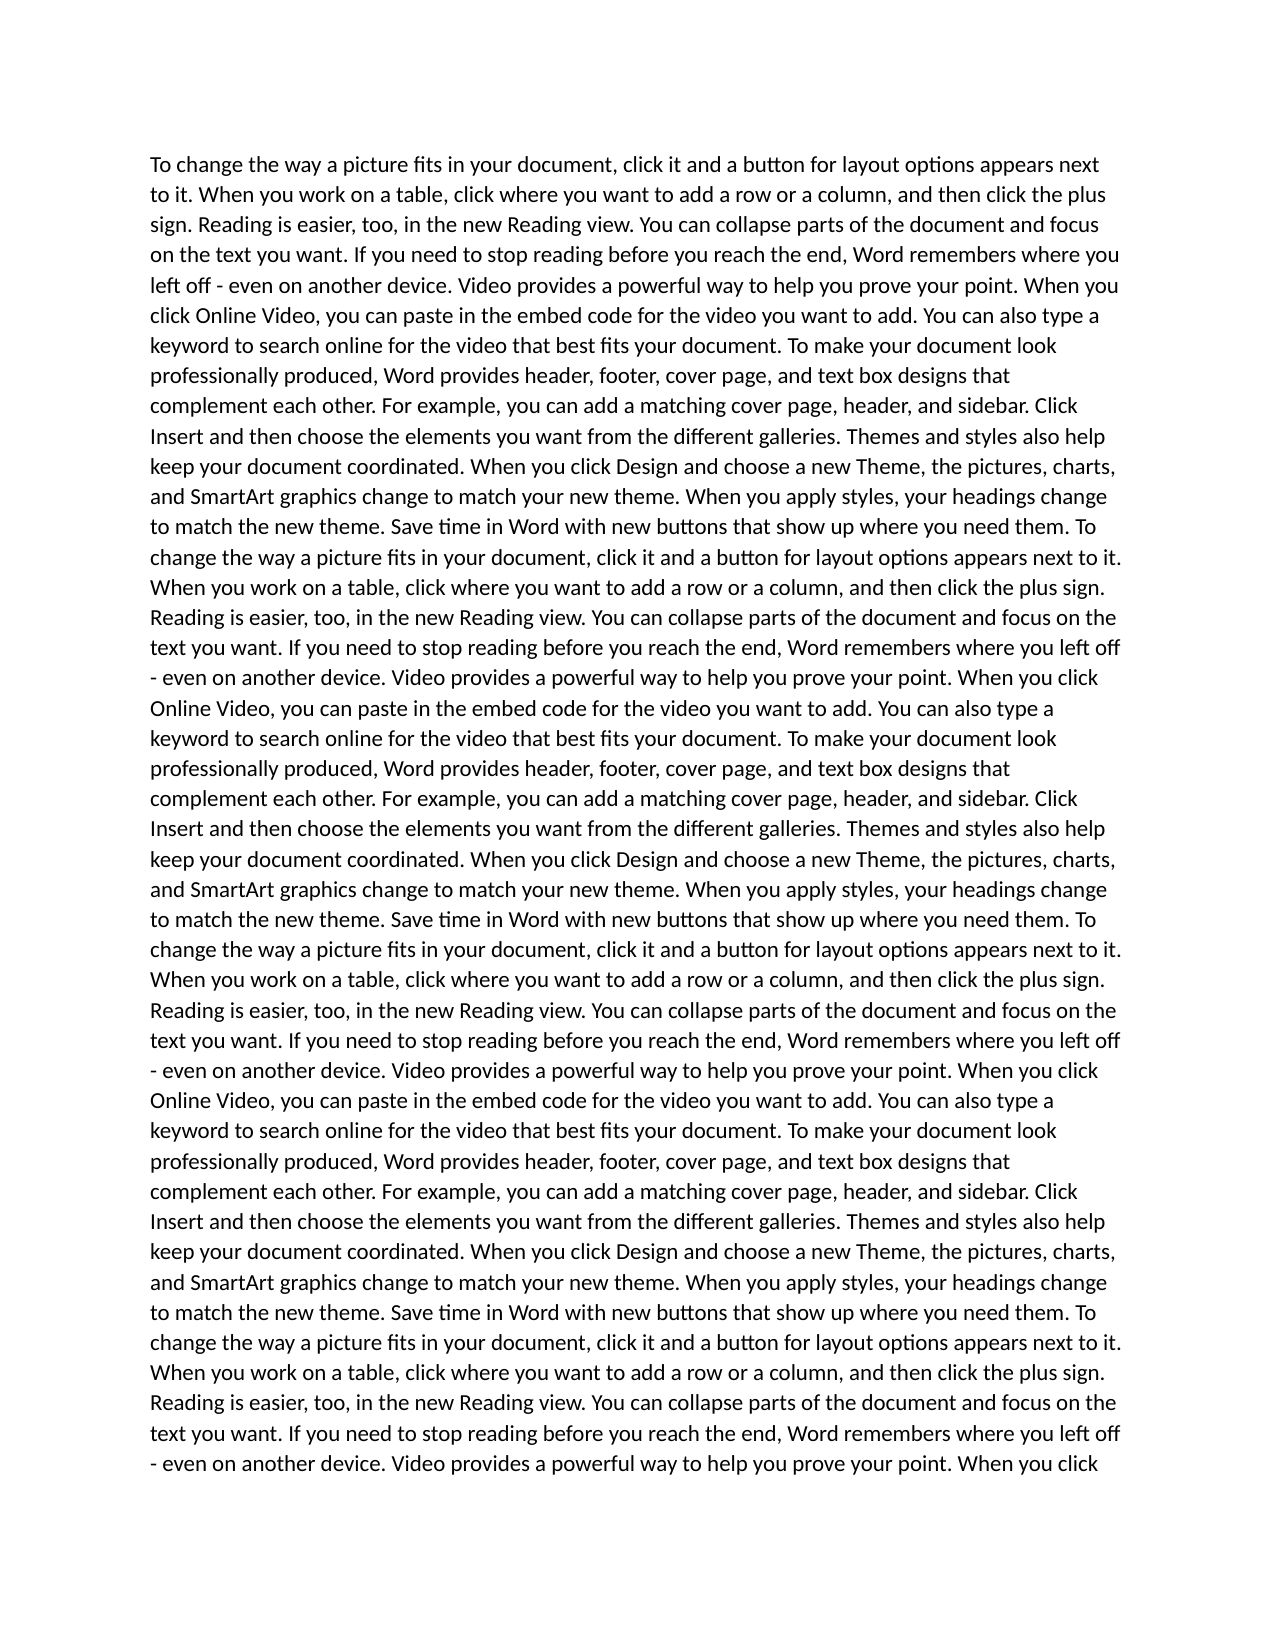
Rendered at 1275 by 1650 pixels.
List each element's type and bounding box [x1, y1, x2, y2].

text [150, 150, 1125, 1477]
